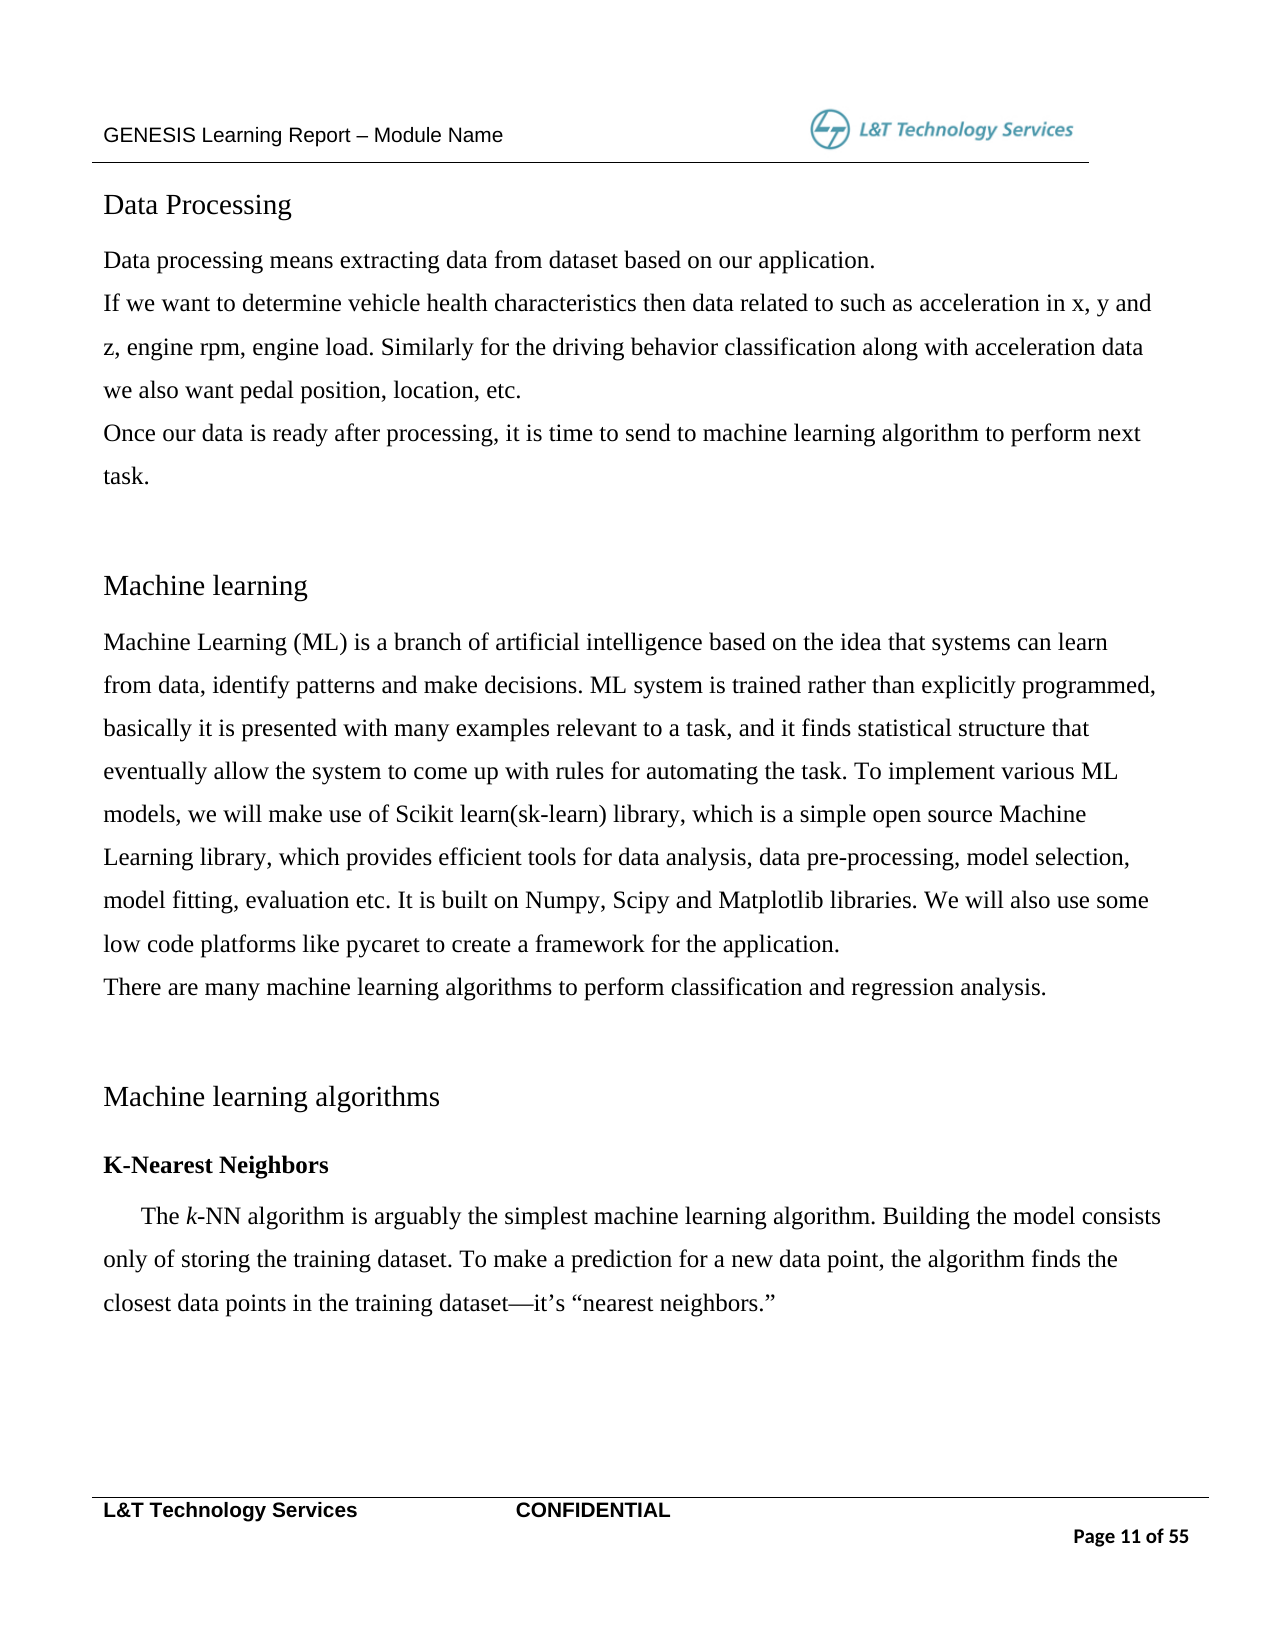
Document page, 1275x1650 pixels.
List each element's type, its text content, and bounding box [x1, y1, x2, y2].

subtitle K-Nearest Neighbors [103, 1150, 1162, 1179]
text Machine Learning (ML) is a branch of artificial intelligence based on the idea that systems can learn from data, identify patterns and make decisions. ML system is trained rather than explicitly programmed, basically it is presented with many examples relevant to a task, and it finds statistical structure that eventually allow the system to come up with rules for automating the task. To implement various ML models, we will make use of Scikit learn(sk-learn) library, which is a simple open source Machine Learning library, which provides efficient tools for data analysis, data pre-processing, model selection, model fitting, evaluation etc. It is built on Numpy, Scipy and Matplotlib libraries. We will also use some low code platforms like pycaret to create a framework for the application. [103, 627, 1162, 957]
subtitle Machine learning [103, 568, 1162, 602]
subtitle Machine learning algorithms [103, 1079, 1162, 1112]
text The k-NN algorithm is arguably the simplest machine learning algorithm. Building the model consists only of storing the training dataset. To make a prediction for a new data point, the algorithm finds the closest data points in the training dataset—it’s “nearest neighbors.” [103, 1201, 1162, 1316]
text Once our data is ready after processing, it is time to send to machine learning algorithm to perform next task. [103, 418, 1162, 490]
text There are many machine learning algorithms to perform classification and regression analysis. [103, 972, 1162, 1001]
subtitle Data Processing [103, 187, 1162, 220]
text If we want to determine vehicle health characteristics then data related to such as acceleration in x, y and z, engine rpm, engine load. Similarly for the driving behavior classification along with acceleration data we also want pedal position, location, etc. [103, 288, 1162, 403]
text Data processing means extracting data from dataset based on our application. [103, 245, 1162, 274]
